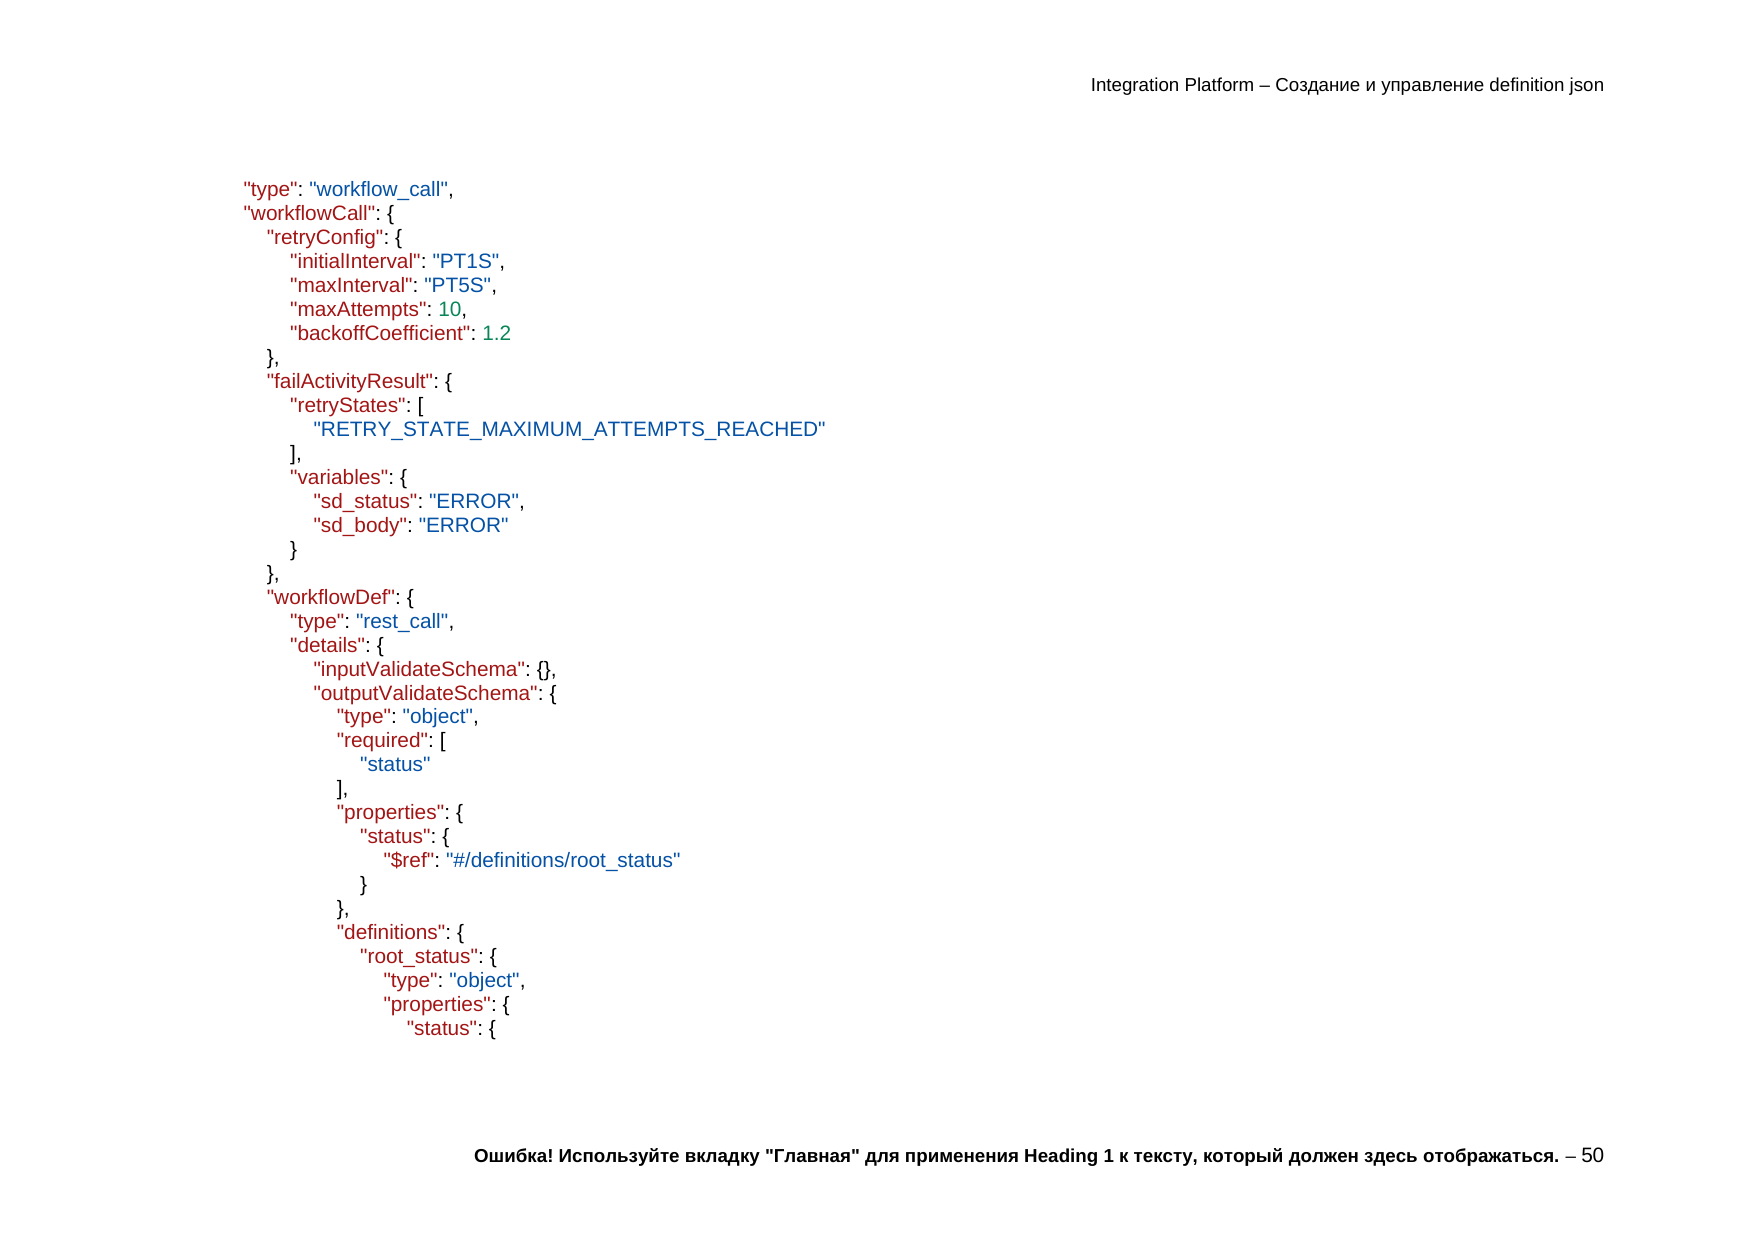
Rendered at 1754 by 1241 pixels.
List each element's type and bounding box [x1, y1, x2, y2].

text [150, 177, 1604, 1040]
